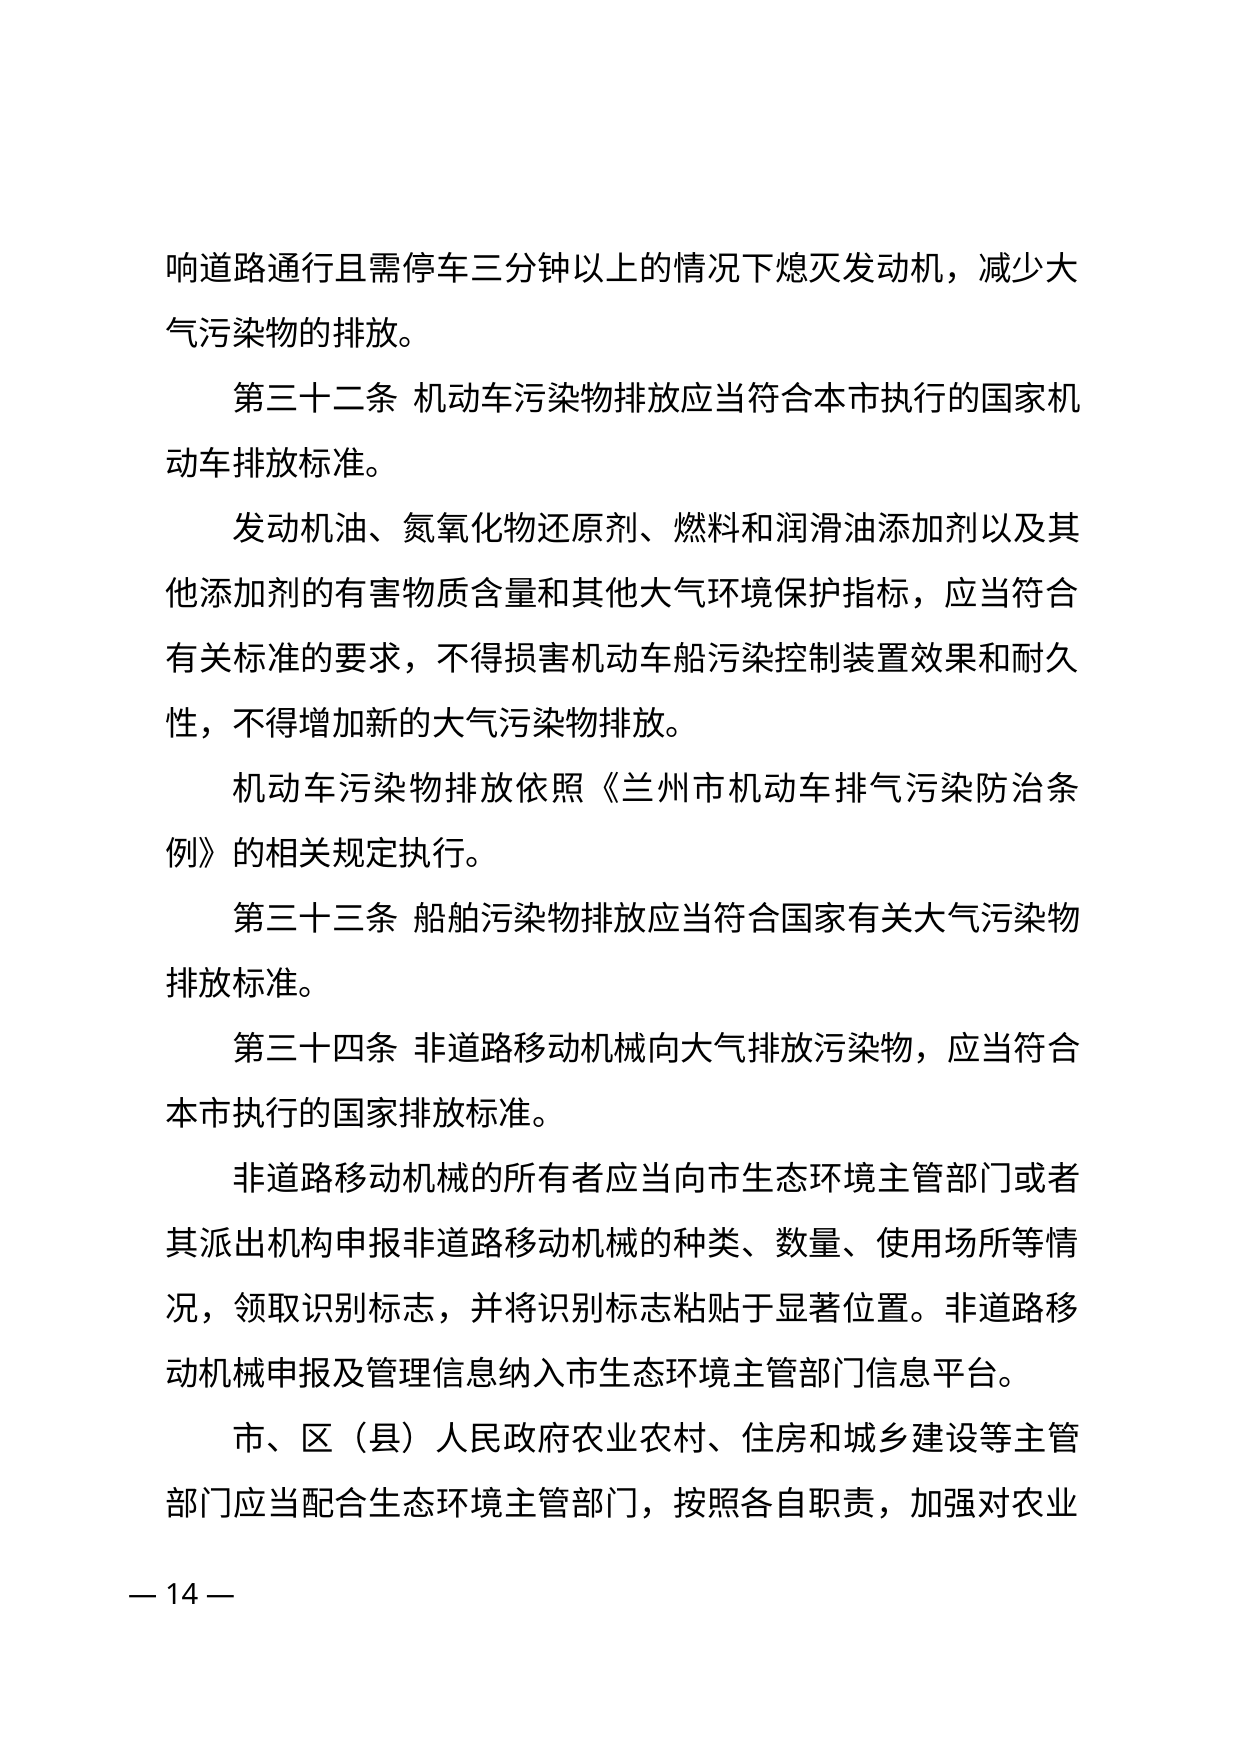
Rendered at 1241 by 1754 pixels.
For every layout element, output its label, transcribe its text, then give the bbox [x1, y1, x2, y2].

text 第三十三条 船舶污染物排放应当符合国家有关大气污染物排放标准。 [165, 883, 1081, 1013]
text 第三十四条 非道路移动机械向大气排放污染物，应当符合本市执行的国家排放标准。 [165, 1013, 1081, 1143]
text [165, 1403, 1081, 1533]
text 第三十二条 机动车污染物排放应当符合本市执行的国家机动车排放标准。 [165, 363, 1081, 493]
text 非道路移动机械的所有者应当向市生态环境主管部门或者其派出机构申报非道路移动机械的种类、数量、使用场所等情况，领取识别标志，并将识别标志粘贴于显著位置。非道路移动机械申报及管理信息纳入市生态环境主管部门信息平台。 [165, 1143, 1081, 1403]
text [165, 233, 1081, 363]
text 发动机油、氮氧化物还原剂、燃料和润滑油添加剂以及其他添加剂的有害物质含量和其他大气环境保护指标，应当符合有关标准的要求，不得损害机动车船污染控制装置效果和耐久性，不得增加新的大气污染物排放。 [165, 493, 1081, 753]
text 机动车污染物排放依照《兰州市机动车排气污染防治条例》的相关规定执行。 [165, 753, 1081, 883]
